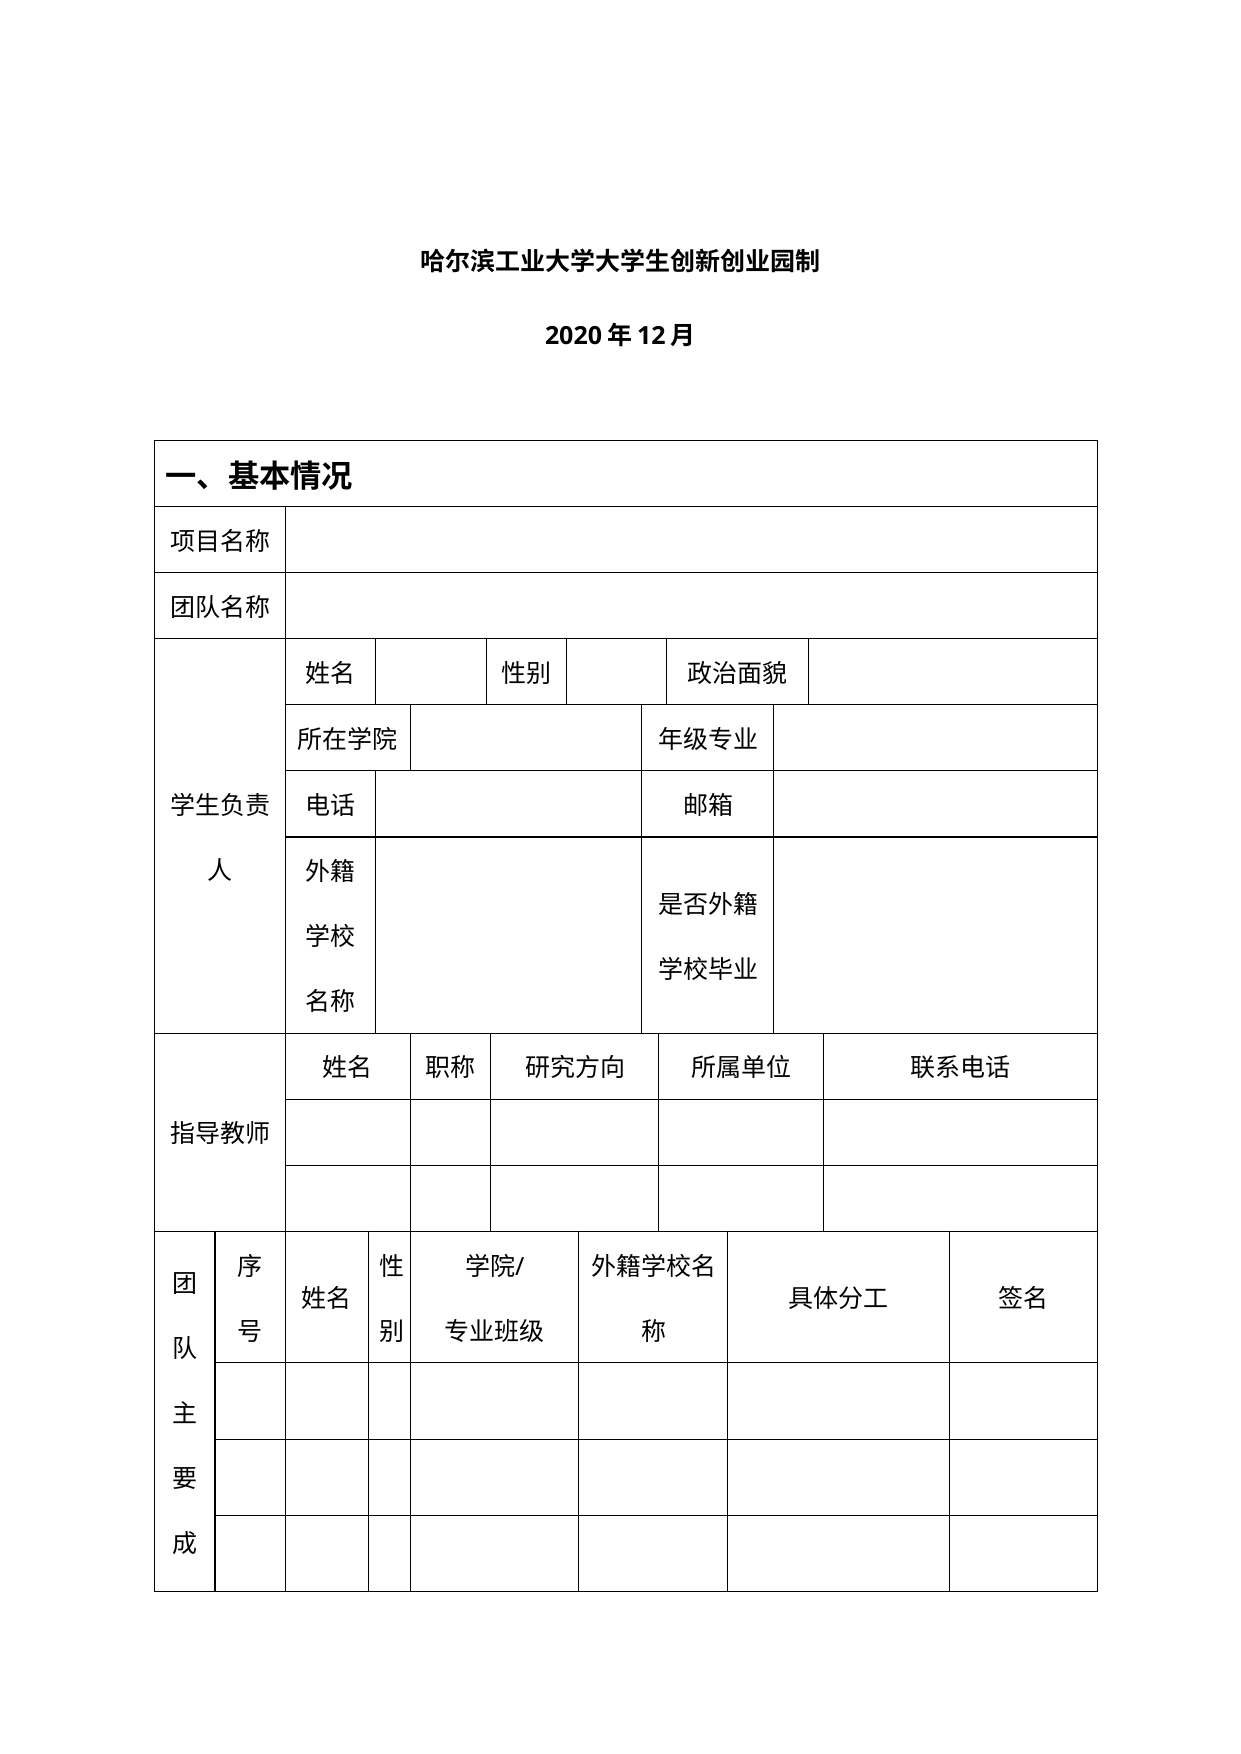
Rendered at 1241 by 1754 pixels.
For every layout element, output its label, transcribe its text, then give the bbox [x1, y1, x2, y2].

table_cell [369, 1363, 410, 1438]
table_cell [411, 1166, 490, 1231]
table_cell [579, 1516, 727, 1591]
table_cell [824, 1100, 1097, 1164]
table_cell [411, 1363, 578, 1438]
table_cell 序号 [216, 1232, 285, 1362]
table_cell [774, 771, 1097, 836]
table_header 一、基本情况 [155, 441, 1097, 506]
table_cell 联系电话 [824, 1034, 1097, 1098]
table_cell [774, 705, 1097, 770]
table_cell 所在学院 [286, 705, 410, 770]
table_cell 年级专业 [642, 705, 773, 770]
table_cell [809, 639, 1097, 704]
table_cell [376, 771, 641, 836]
table_cell [567, 639, 666, 704]
table_cell [950, 1363, 1097, 1438]
table_cell [950, 1516, 1097, 1591]
table_cell 具体分工 [728, 1232, 949, 1362]
table_cell 外籍学校名称 [579, 1232, 727, 1362]
table_cell [216, 1440, 285, 1515]
table_cell 团队主要成员 [155, 1232, 214, 1591]
table_cell [376, 838, 641, 1032]
table_cell 指导教师 [155, 1034, 285, 1231]
table_cell 学院/ 专业班级 [411, 1232, 578, 1362]
table_cell [286, 1166, 410, 1231]
table_cell 是否外籍学校毕业 [642, 838, 773, 1032]
table_cell [286, 1516, 368, 1591]
table_cell 性别 [369, 1232, 410, 1362]
table_cell [369, 1516, 410, 1591]
table_cell [579, 1363, 727, 1438]
table_cell 邮箱 [642, 771, 773, 836]
text 2020年12月 [153, 301, 1087, 366]
table_cell [411, 1100, 490, 1164]
table_cell [774, 838, 1097, 1032]
table_cell 电话 [286, 771, 375, 836]
table_cell [369, 1440, 410, 1515]
table_cell [286, 1363, 368, 1438]
table_cell [286, 507, 1097, 572]
table_cell [824, 1166, 1097, 1231]
table_cell [728, 1363, 949, 1438]
table_cell 签名 [950, 1232, 1097, 1362]
table_cell 政治面貌 [667, 639, 808, 704]
table_cell [286, 1100, 410, 1164]
table_cell 姓名 [286, 1232, 368, 1362]
table_cell [728, 1516, 949, 1591]
table_cell [579, 1440, 727, 1515]
table_cell [286, 573, 1097, 638]
table_cell 所属单位 [659, 1034, 823, 1098]
table_cell 学生负责人 [155, 639, 285, 1032]
table_cell [216, 1363, 285, 1438]
table_cell [286, 1440, 368, 1515]
table_cell [411, 1440, 578, 1515]
table_cell 姓名 [286, 1034, 410, 1098]
table_cell 职称 [411, 1034, 490, 1098]
text 哈尔滨工业大学大学生创新创业园制 [153, 227, 1087, 292]
table_cell 外籍学校名称 [286, 838, 375, 1032]
table_cell [491, 1100, 658, 1164]
table_cell [659, 1166, 823, 1231]
table_cell 性别 [487, 639, 566, 704]
table_cell 研究方向 [491, 1034, 658, 1098]
table_cell [659, 1100, 823, 1164]
table_cell 团队名称 [155, 573, 285, 638]
table_cell [411, 705, 641, 770]
table_cell [376, 639, 486, 704]
table_cell [728, 1440, 949, 1515]
table_cell [411, 1516, 578, 1591]
table_cell [491, 1166, 658, 1231]
table_cell 姓名 [286, 639, 375, 704]
table_cell [216, 1516, 285, 1591]
table_cell 项目名称 [155, 507, 285, 572]
table_cell [950, 1440, 1097, 1515]
